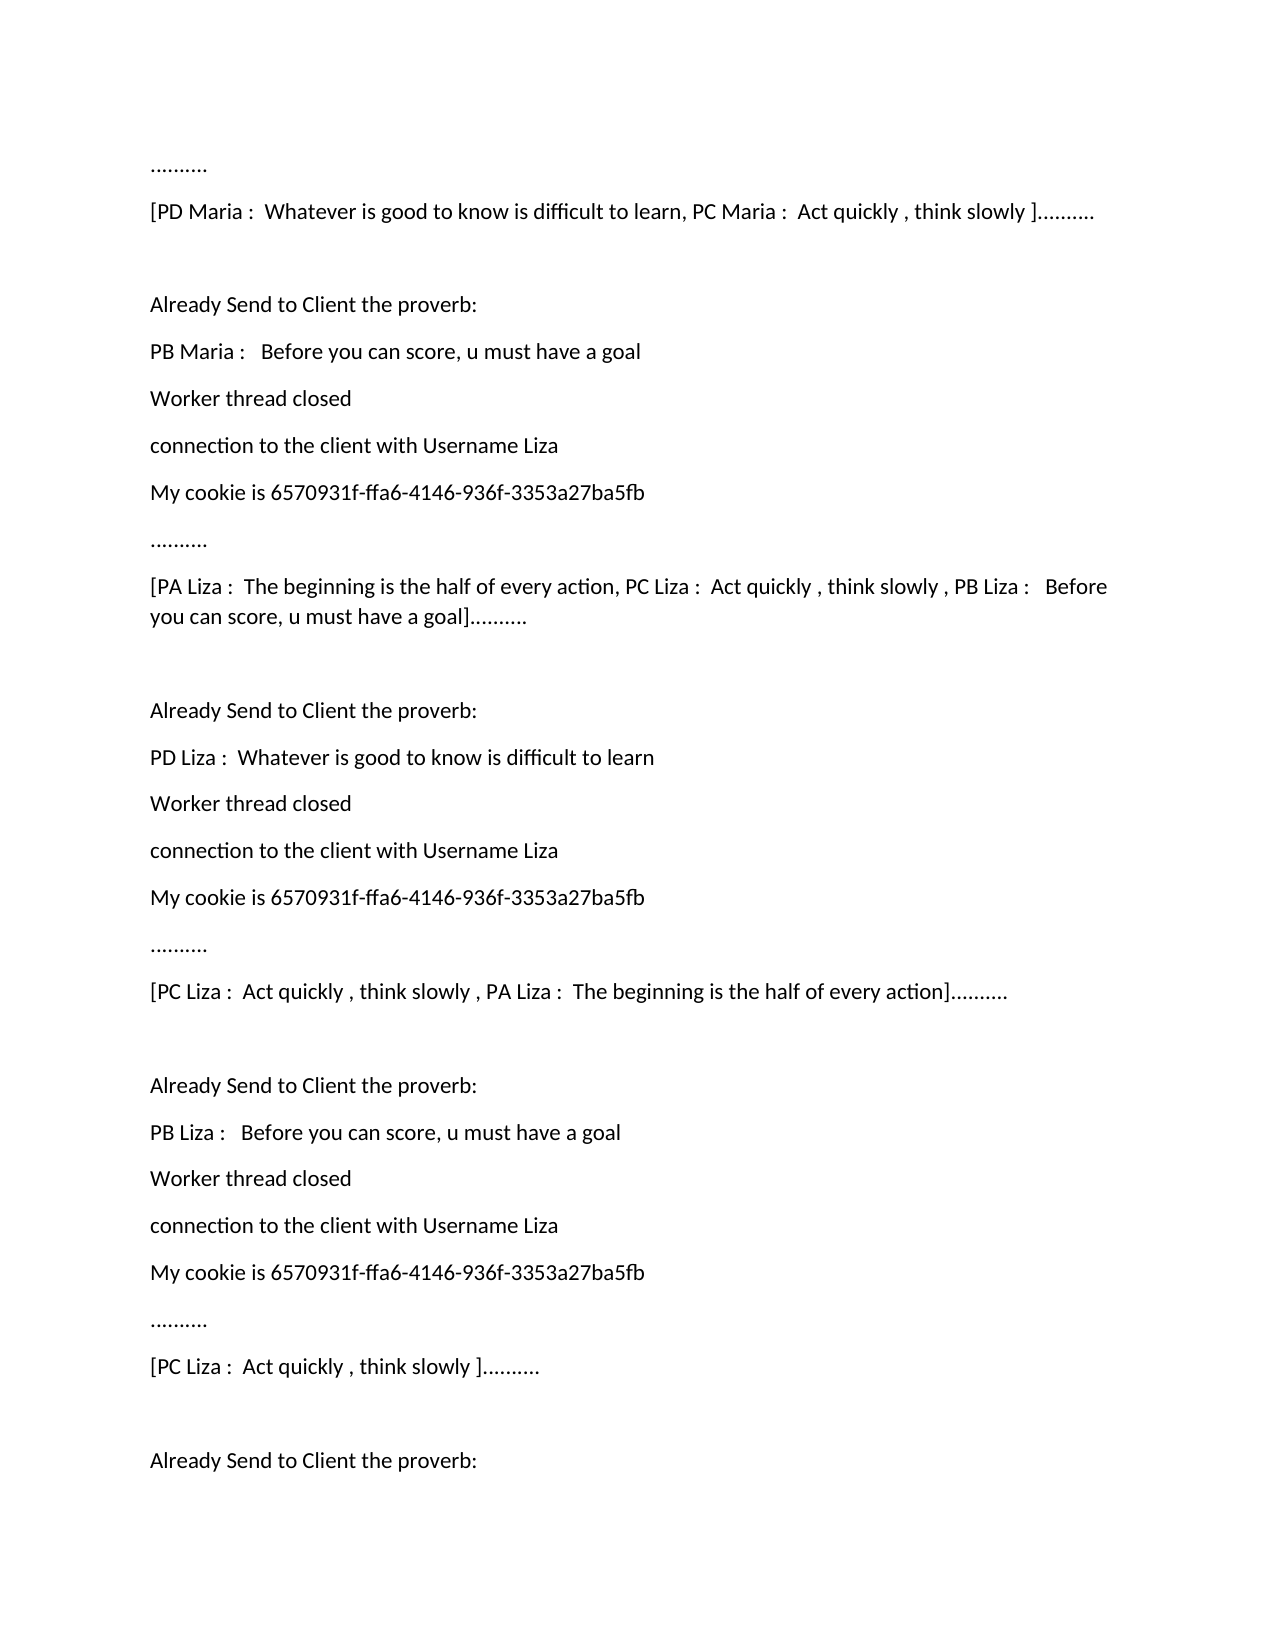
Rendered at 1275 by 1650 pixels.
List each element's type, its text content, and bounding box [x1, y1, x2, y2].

text [PC Liza : Act quickly , think slowly , PA Liza : The beginning is the half of every action].......... [150, 977, 1125, 1005]
text Already Send to Client the proverb: [150, 1071, 1125, 1099]
text .......... [150, 1305, 1125, 1333]
text [PA Liza : The beginning is the half of every action, PC Liza : Act quickly , think slowly , PB Liza : Before you can score, u must have a goal].......... [150, 572, 1125, 630]
text .......... [150, 930, 1125, 958]
text [PD Maria : Whatever is good to know is difficult to learn, PC Maria : Act quickly , think slowly ].......... [150, 197, 1125, 225]
text My cookie is 6570931f-ffa6-4146-936f-3353a27ba5fb [150, 478, 1125, 506]
text .......... [150, 525, 1125, 553]
text connection to the client with Username Liza [150, 431, 1125, 459]
text .......... [150, 150, 1125, 178]
text connection to the client with Username Liza [150, 1211, 1125, 1239]
text Already Send to Client the proverb: [150, 696, 1125, 724]
text connection to the client with Username Liza [150, 836, 1125, 864]
text PB Maria : Before you can score, u must have a goal [150, 337, 1125, 366]
text My cookie is 6570931f-ffa6-4146-936f-3353a27ba5fb [150, 1258, 1125, 1286]
text PB Liza : Before you can score, u must have a goal [150, 1118, 1125, 1146]
text Already Send to Client the proverb: [150, 291, 1125, 319]
text [PC Liza : Act quickly , think slowly ].......... [150, 1352, 1125, 1380]
text Already Send to Client the proverb: [150, 1446, 1125, 1474]
text Worker thread closed [150, 384, 1125, 412]
text Worker thread closed [150, 1164, 1125, 1193]
text Worker thread closed [150, 789, 1125, 818]
text PD Liza : Whatever is good to know is difficult to learn [150, 743, 1125, 771]
text My cookie is 6570931f-ffa6-4146-936f-3353a27ba5fb [150, 883, 1125, 911]
